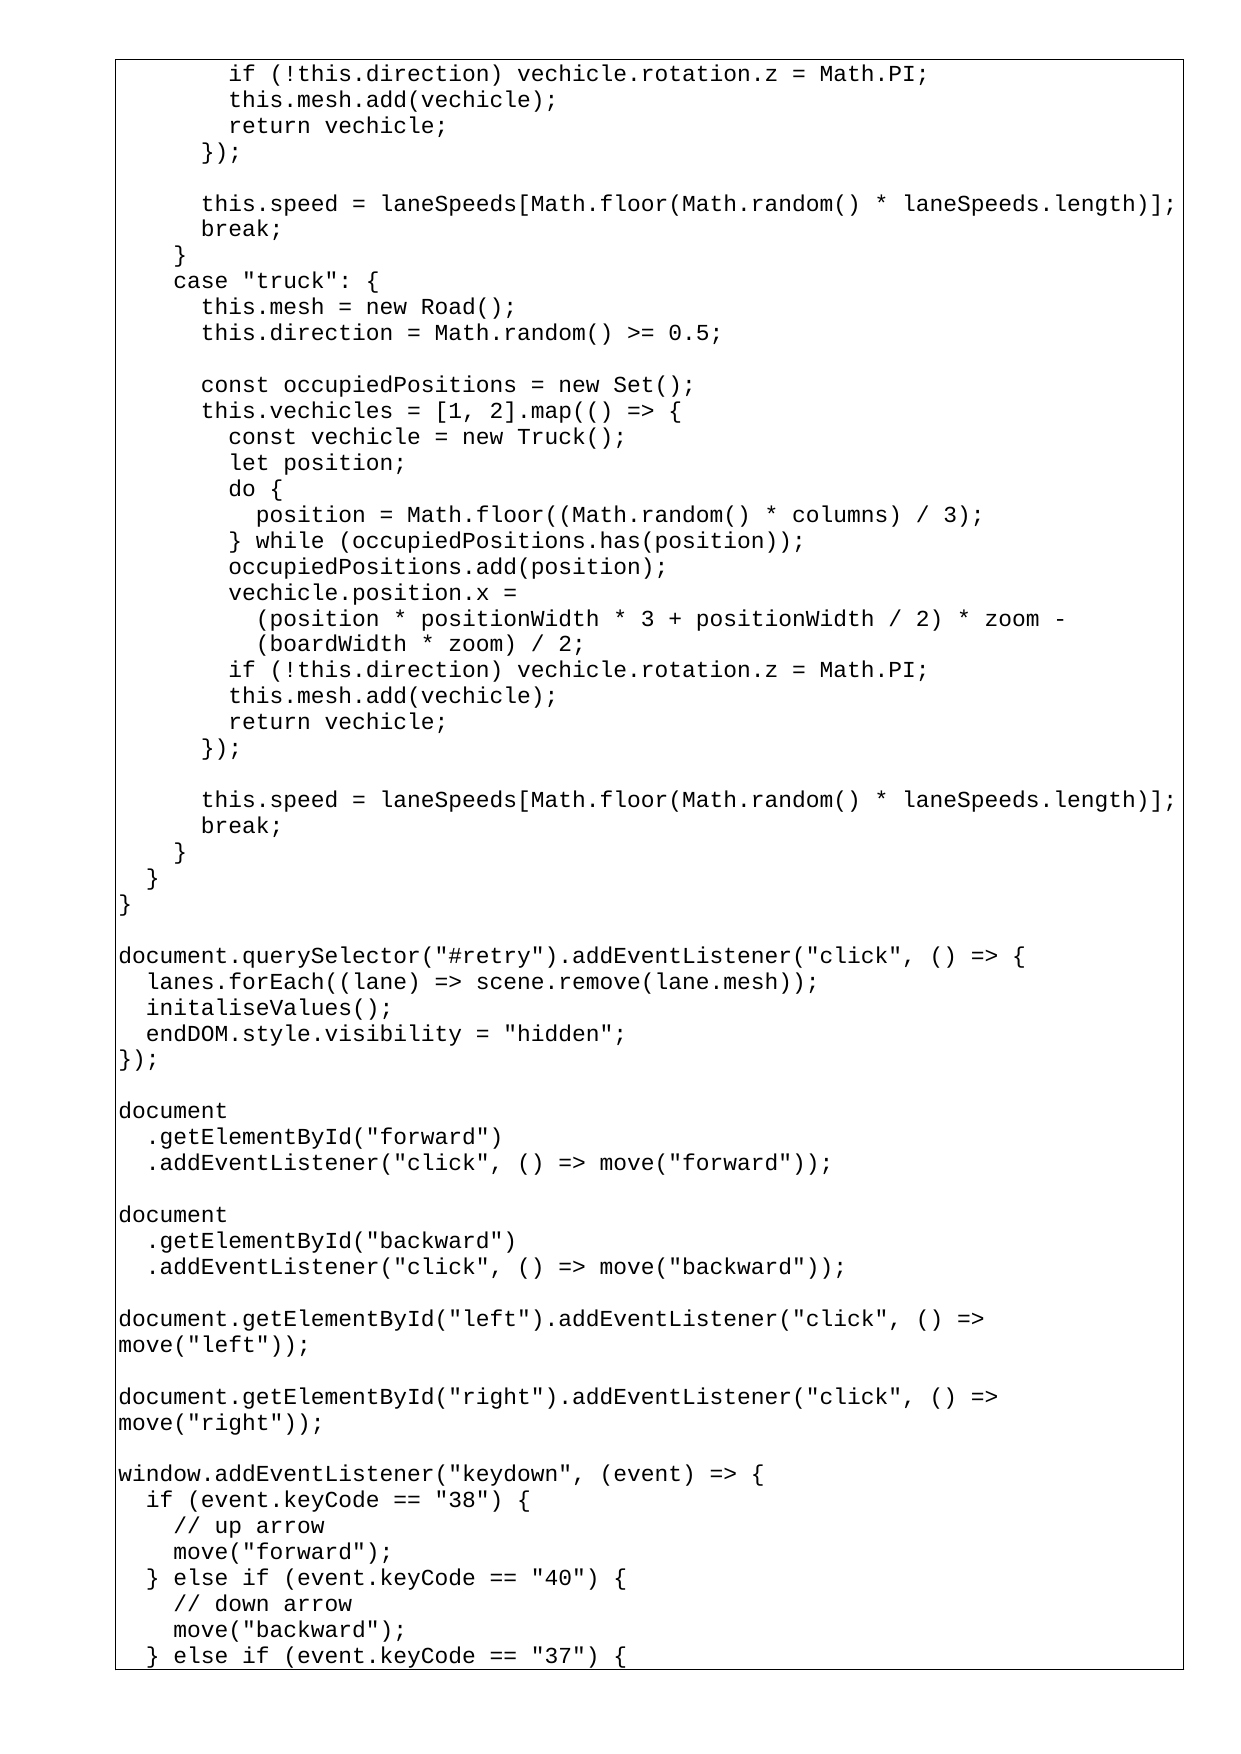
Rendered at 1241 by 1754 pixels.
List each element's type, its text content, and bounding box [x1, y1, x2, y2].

text document.getElementById("left").addEventListener("click", () => move("left")); [118, 1307, 1181, 1359]
text endDOM.style.visibility = "hidden"; [118, 1022, 1181, 1048]
text }); [118, 140, 1181, 166]
text break; [118, 218, 1181, 244]
text initaliseValues(); [118, 996, 1181, 1022]
text return vechicle; [118, 114, 1181, 140]
text lanes.forEach((lane) => scene.remove(lane.mesh)); [118, 970, 1181, 996]
text } else if (event.keyCode == "37") { [118, 1644, 1181, 1669]
text this.mesh.add(vechicle); [118, 88, 1181, 114]
text do { [118, 477, 1181, 503]
text this.speed = laneSpeeds[Math.floor(Math.random() * laneSpeeds.length)]; [118, 788, 1181, 814]
text (position * positionWidth * 3 + positionWidth / 2) * zoom - [118, 607, 1181, 633]
text case "truck": { [118, 270, 1181, 296]
text }); [118, 1048, 1181, 1074]
text } [118, 892, 1181, 918]
text } [118, 866, 1181, 892]
text this.speed = laneSpeeds[Math.floor(Math.random() * laneSpeeds.length)]; [118, 192, 1181, 218]
text .getElementById("backward") [118, 1229, 1181, 1255]
text this.direction = Math.random() >= 0.5; [118, 322, 1181, 347]
text position = Math.floor((Math.random() * columns) / 3); [118, 503, 1181, 529]
text move("forward"); [118, 1541, 1181, 1567]
text const vechicle = new Truck(); [118, 425, 1181, 451]
text break; [118, 814, 1181, 840]
text this.mesh = new Road(); [118, 296, 1181, 322]
text this.vechicles = [1, 2].map(() => { [118, 399, 1181, 425]
text }); [118, 737, 1181, 762]
text if (event.keyCode == "38") { [118, 1489, 1181, 1515]
text } [118, 840, 1181, 866]
text return vechicle; [118, 711, 1181, 737]
text document [118, 1100, 1181, 1126]
text this.mesh.add(vechicle); [118, 685, 1181, 711]
text move("backward"); [118, 1618, 1181, 1644]
text vechicle.position.x = [118, 581, 1181, 607]
text .addEventListener("click", () => move("forward")); [118, 1152, 1181, 1177]
text .getElementById("forward") [118, 1126, 1181, 1152]
text let position; [118, 451, 1181, 477]
text } [118, 244, 1181, 270]
text // down arrow [118, 1592, 1181, 1618]
text window.addEventListener("keydown", (event) => { [118, 1463, 1181, 1489]
text // up arrow [118, 1515, 1181, 1541]
text .addEventListener("click", () => move("backward")); [118, 1255, 1181, 1281]
text } while (occupiedPositions.has(position)); [118, 529, 1181, 555]
text const occupiedPositions = new Set(); [118, 373, 1181, 399]
text occupiedPositions.add(position); [118, 555, 1181, 581]
text } else if (event.keyCode == "40") { [118, 1567, 1181, 1592]
text if (!this.direction) vechicle.rotation.z = Math.PI; [116, 60, 1183, 88]
text document.querySelector("#retry").addEventListener("click", () => { [118, 944, 1181, 970]
text document.getElementById("right").addEventListener("click", () => move("right")); [118, 1385, 1181, 1437]
text if (!this.direction) vechicle.rotation.z = Math.PI; [118, 659, 1181, 685]
text (boardWidth * zoom) / 2; [118, 633, 1181, 659]
text document [118, 1203, 1181, 1229]
